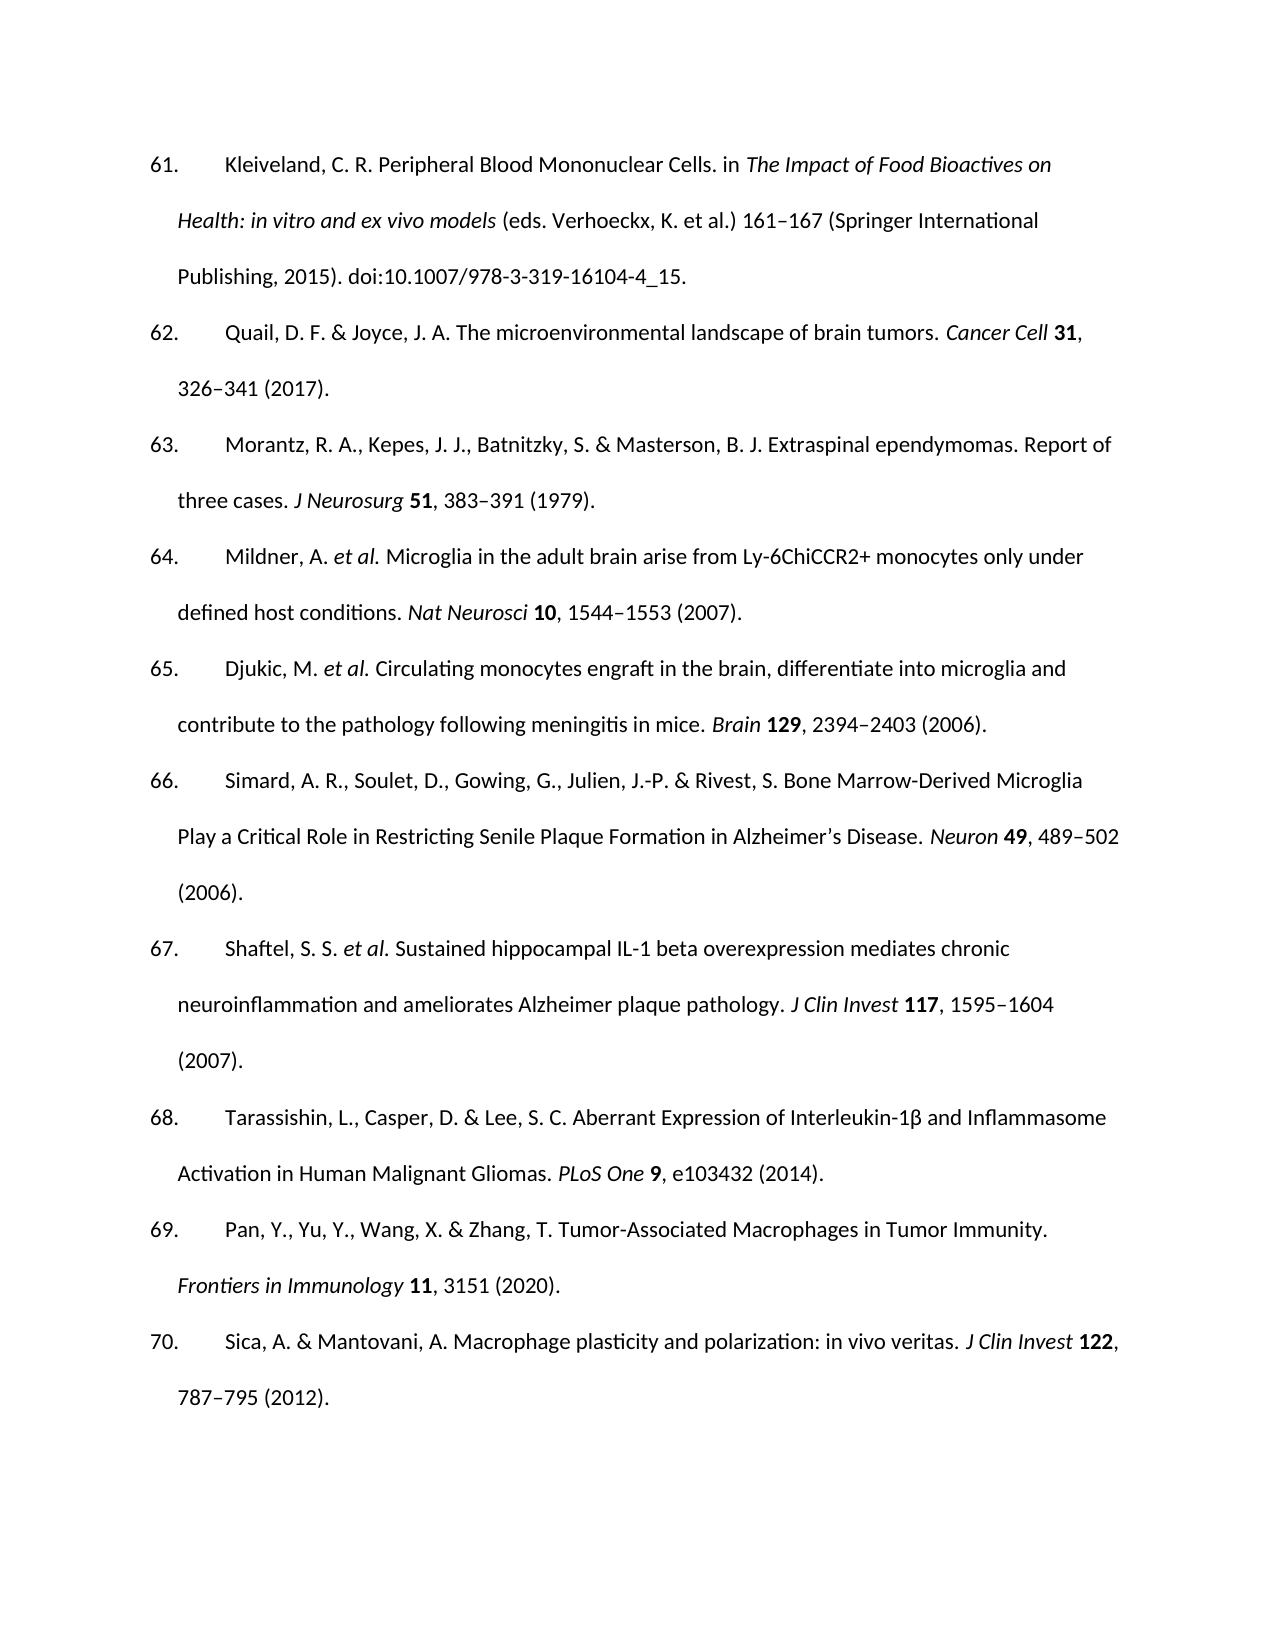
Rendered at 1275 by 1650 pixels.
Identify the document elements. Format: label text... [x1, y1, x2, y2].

text 68. Tarassishin, L., Casper, D. & Lee, S. C. Aberrant Expression of Interleukin-1β and Inflammasome Activation in Human Malignant Gliomas. PLoS One 9, e103432 (2014). [150, 1103, 1125, 1187]
text 62. Quail, D. F. & Joyce, J. A. The microenvironmental landscape of brain tumors. Cancer Cell 31, 326–341 (2017). [150, 318, 1125, 402]
text 70. Sica, A. & Mantovani, A. Macrophage plasticity and polarization: in vivo veritas. J Clin Invest 122, 787–795 (2012). [150, 1327, 1125, 1411]
text 67. Shaftel, S. S. et al. Sustained hippocampal IL-1 beta overexpression mediates chronic neuroinflammation and ameliorates Alzheimer plaque pathology. J Clin Invest 117, 1595–1604 (2007). [150, 934, 1125, 1075]
text 65. Djukic, M. et al. Circulating monocytes engraft in the brain, differentiate into microglia and contribute to the pathology following meningitis in mice. Brain 129, 2394–2403 (2006). [150, 654, 1125, 738]
text 69. Pan, Y., Yu, Y., Wang, X. & Zhang, T. Tumor-Associated Macrophages in Tumor Immunity. Frontiers in Immunology 11, 3151 (2020). [150, 1215, 1125, 1299]
text 63. Morantz, R. A., Kepes, J. J., Batnitzky, S. & Masterson, B. J. Extraspinal ependymomas. Report of three cases. J Neurosurg 51, 383–391 (1979). [150, 430, 1125, 514]
text 66. Simard, A. R., Soulet, D., Gowing, G., Julien, J.-P. & Rivest, S. Bone Marrow-Derived Microglia Play a Critical Role in Restricting Senile Plaque Formation in Alzheimer’s Disease. Neuron 49, 489–502 (2006). [150, 766, 1125, 907]
text 61. Kleiveland, C. R. Peripheral Blood Mononuclear Cells. in The Impact of Food Bioactives on Health: in vitro and ex vivo models (eds. Verhoeckx, K. et al.) 161–167 (Springer International Publishing, 2015). doi:10.1007/978-3-319-16104-4_15. [150, 150, 1125, 290]
text 64. Mildner, A. et al. Microglia in the adult brain arise from Ly-6ChiCCR2+ monocytes only under defined host conditions. Nat Neurosci 10, 1544–1553 (2007). [150, 542, 1125, 626]
